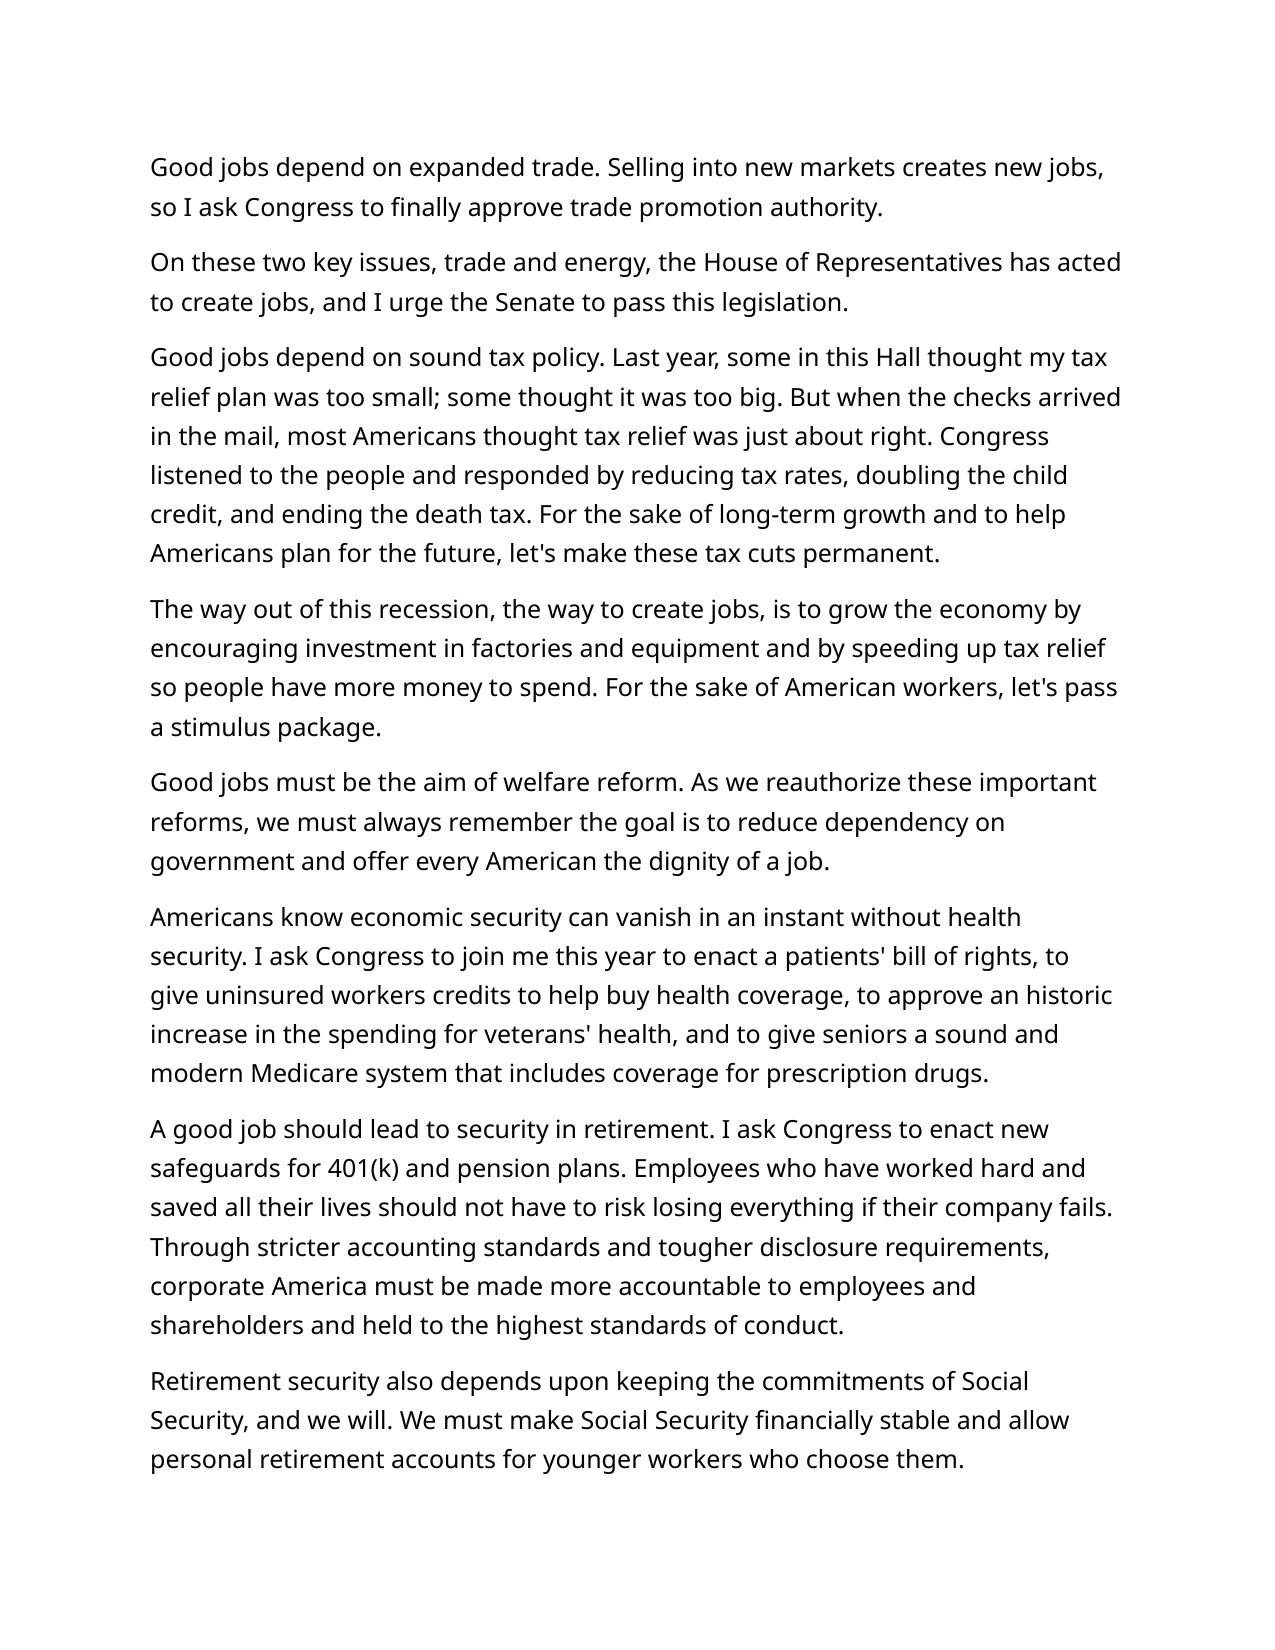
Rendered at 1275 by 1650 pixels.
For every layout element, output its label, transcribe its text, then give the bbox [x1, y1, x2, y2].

text The way out of this recession, the way to create jobs, is to grow the economy by encouraging investment in factories and equipment and by speeding up tax relief so people have more money to spend. For the sake of American workers, let's pass a stimulus package. [150, 592, 1125, 743]
text Good jobs depend on expanded trade. Selling into new markets creates new jobs, so I ask Congress to finally approve trade promotion authority. [150, 150, 1125, 223]
text Americans know economic security can vanish in an instant without health security. I ask Congress to join me this year to enact a patients' bill of rights, to give uninsured workers credits to help buy health coverage, to approve an historic increase in the spending for veterans' health, and to give seniors a sound and modern Medicare system that includes coverage for prescription drugs. [150, 899, 1125, 1090]
text Good jobs must be the aim of welfare reform. As we reauthorize these important reforms, we must always remember the goal is to reduce dependency on government and offer every American the dignity of a job. [150, 765, 1125, 877]
text Good jobs depend on sound tax policy. Last year, some in this Hall thought my tax relief plan was too small; some thought it was too big. But when the checks arrived in the mail, most Americans thought tax relief was just about right. Congress listened to the people and responded by reducing tax rates, doubling the child credit, and ending the death tax. For the sake of long-term growth and to help Americans plan for the future, let's make these tax cuts permanent. [150, 340, 1125, 570]
text On these two key issues, trade and energy, the House of Representatives has acted to create jobs, and I urge the Senate to pass this legislation. [150, 245, 1125, 318]
text A good job should lead to security in retirement. I ask Congress to enact new safeguards for 401(k) and pension plans. Employees who have worked hard and saved all their lives should not have to risk losing everything if their company fails. Through stricter accounting standards and tougher disclosure requirements, corporate America must be made more accountable to employees and shareholders and held to the highest standards of conduct. [150, 1112, 1125, 1342]
text Retirement security also depends upon keeping the commitments of Social Security, and we will. We must make Social Security financially stable and allow personal retirement accounts for younger workers who choose them. [150, 1363, 1125, 1476]
